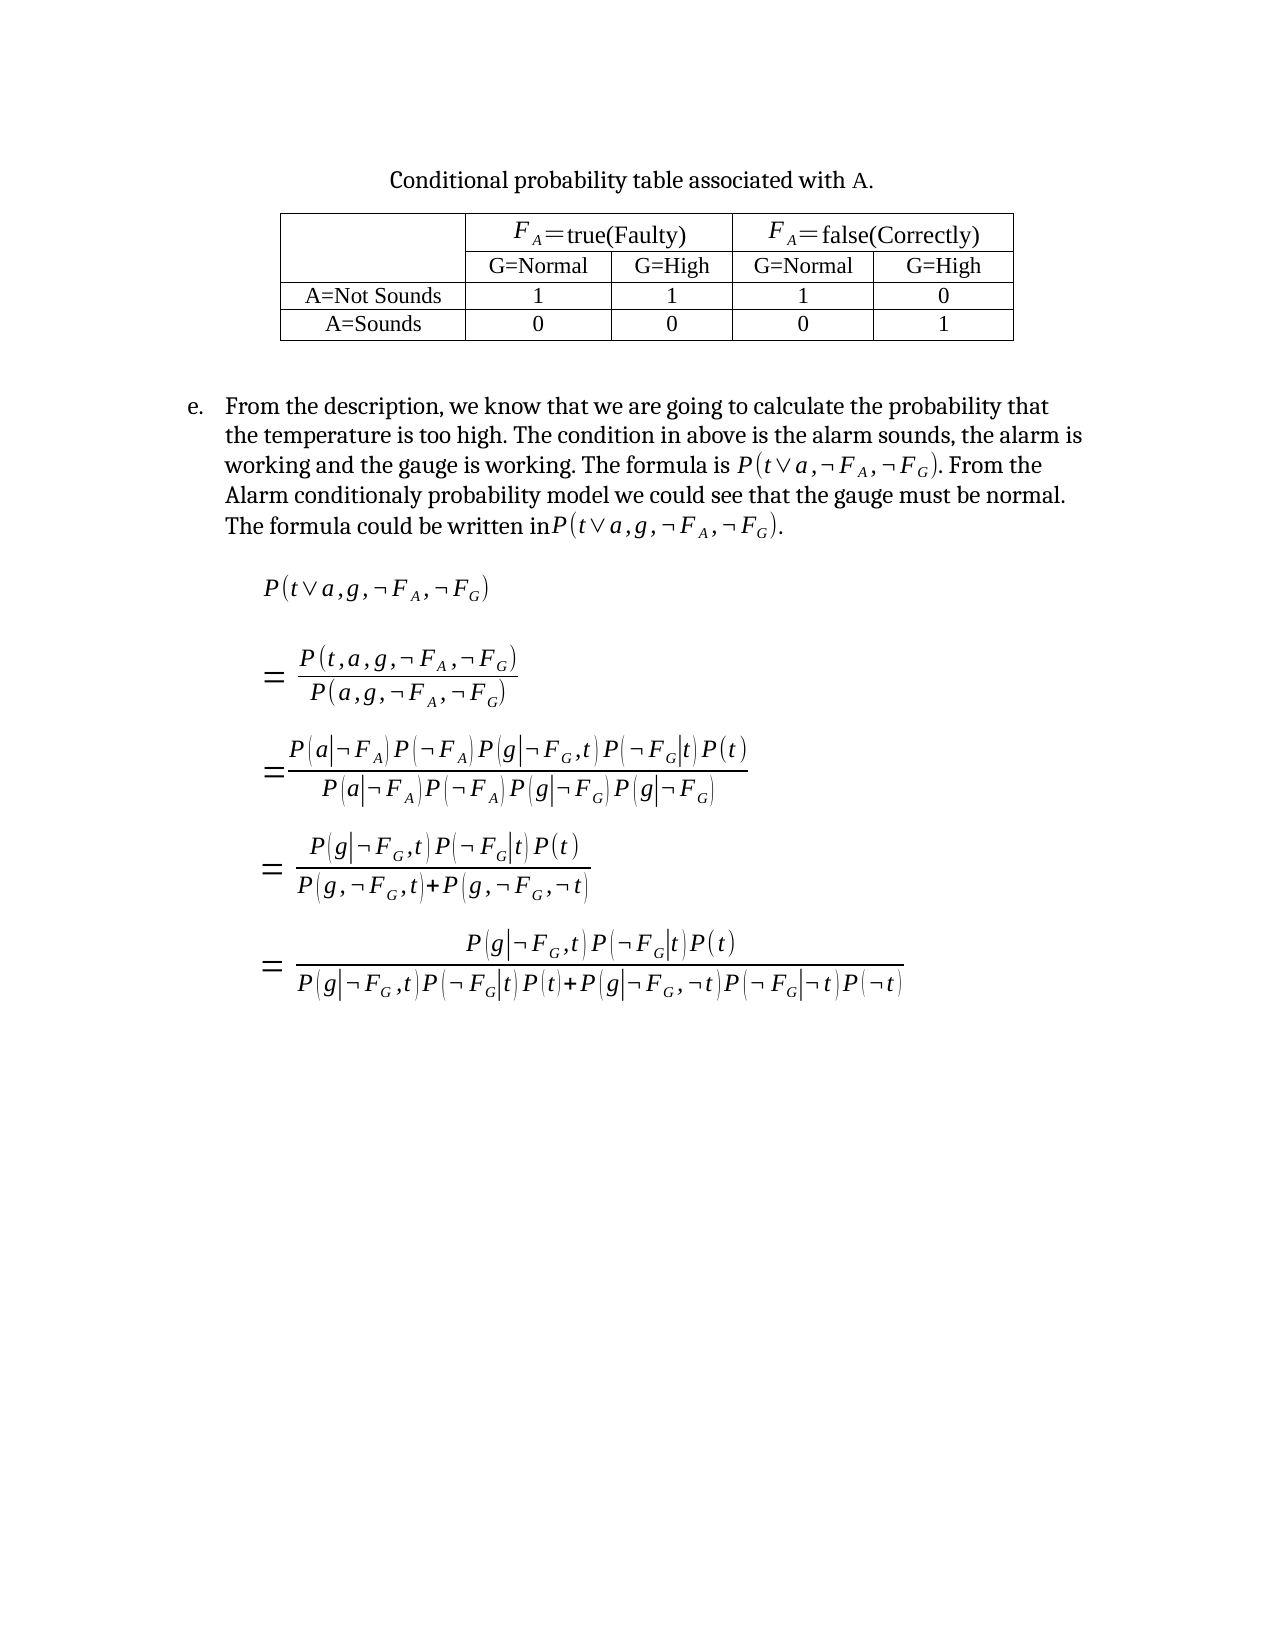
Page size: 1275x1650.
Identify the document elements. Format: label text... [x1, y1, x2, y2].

table_header ＝false(Correctly) [733, 214, 1013, 251]
table_header ＝true(Faulty) [466, 214, 732, 251]
table_cell A=Not Sounds [281, 283, 465, 309]
table_cell 1 [733, 283, 873, 309]
table_cell G=High [874, 252, 1013, 282]
table_cell 0 [874, 283, 1013, 309]
table_cell 0 [466, 310, 611, 340]
table_cell 0 [733, 310, 873, 340]
table_cell G=Normal [466, 252, 611, 282]
table_cell G=Normal [733, 252, 873, 282]
text = [187, 831, 1087, 904]
table_cell G=High [612, 252, 732, 282]
text = [187, 734, 1087, 807]
table_cell 1 [612, 283, 732, 309]
table_cell A=Sounds [281, 310, 465, 340]
table_header [281, 214, 465, 282]
table_cell 1 [874, 310, 1013, 340]
table_cell 0 [612, 310, 732, 340]
table_cell 1 [466, 283, 611, 309]
text = [187, 643, 1087, 710]
list From the description, we know that we are going to calculate the probability that the temperature is too high. The condition in above is the alarm sounds, the alarm is working and the gauge is working. The formula is . From the Alarm conditionaly probability model we could see that the gauge must be normal. The formula could be written in. [187, 392, 1087, 542]
text = [187, 928, 1087, 1002]
